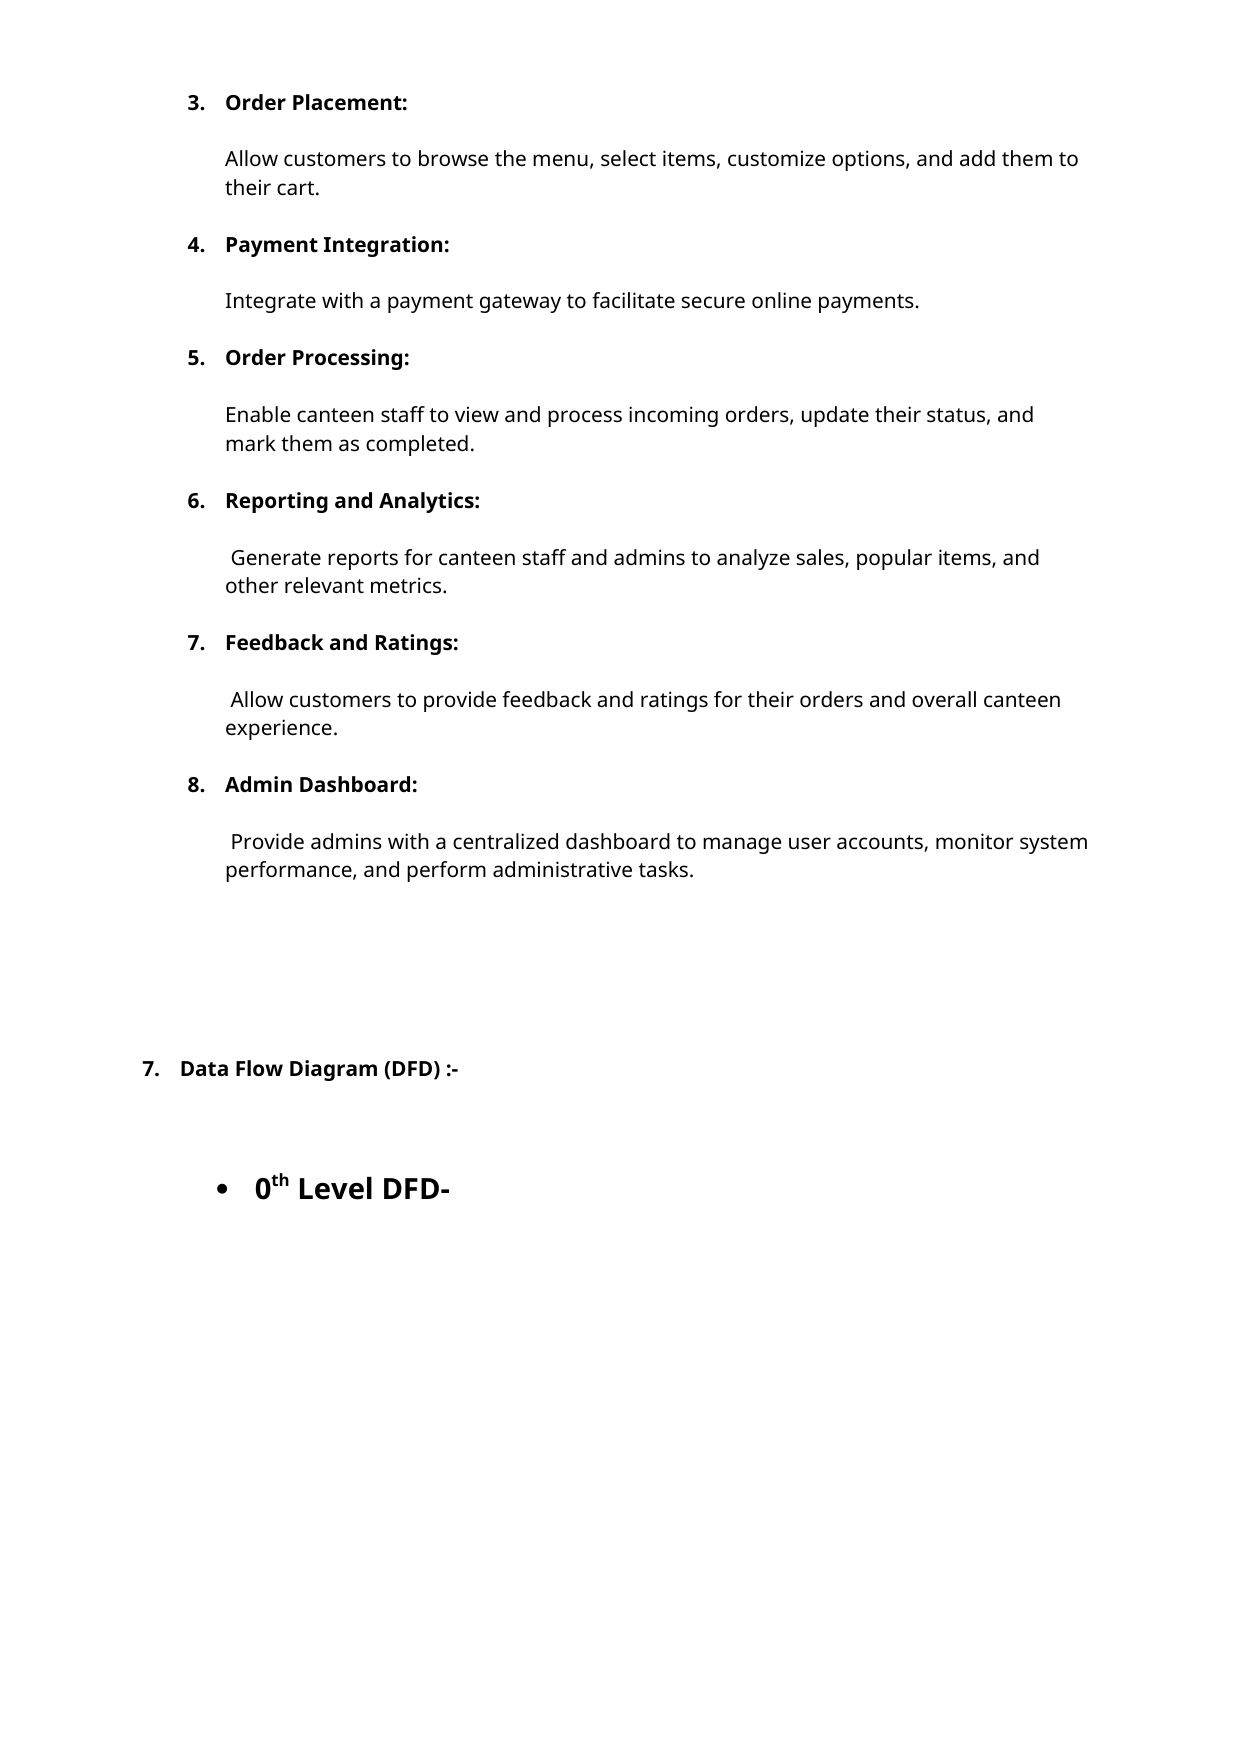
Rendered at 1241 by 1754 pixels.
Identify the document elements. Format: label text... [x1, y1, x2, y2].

list Reporting and Analytics: [187, 486, 1090, 514]
text Allow customers to provide feedback and ratings for their orders and overall canteen experience. [225, 685, 1090, 742]
list Feedback and Ratings: [187, 628, 1090, 656]
text Generate reports for canteen staff and admins to analyze sales, popular items, and other relevant metrics. [225, 543, 1090, 599]
list 0th Level DFD- [217, 1168, 1090, 1208]
text Integrate with a payment gateway to facilitate secure online payments. [225, 287, 1090, 315]
list Payment Integration: [187, 230, 1090, 258]
text Provide admins with a centralized dashboard to manage user accounts, monitor system performance, and perform administrative tasks. [225, 827, 1090, 884]
list Order Placement: [187, 88, 1090, 116]
text Enable canteen staff to view and process incoming orders, update their status, and mark them as completed. [225, 400, 1090, 457]
text Allow customers to browse the menu, select items, customize options, and add them to their cart. [225, 144, 1090, 201]
list Data Flow Diagram (DFD) :- [142, 1054, 1090, 1083]
list Order Processing: [187, 343, 1090, 372]
list Admin Dashboard: [187, 770, 1090, 798]
